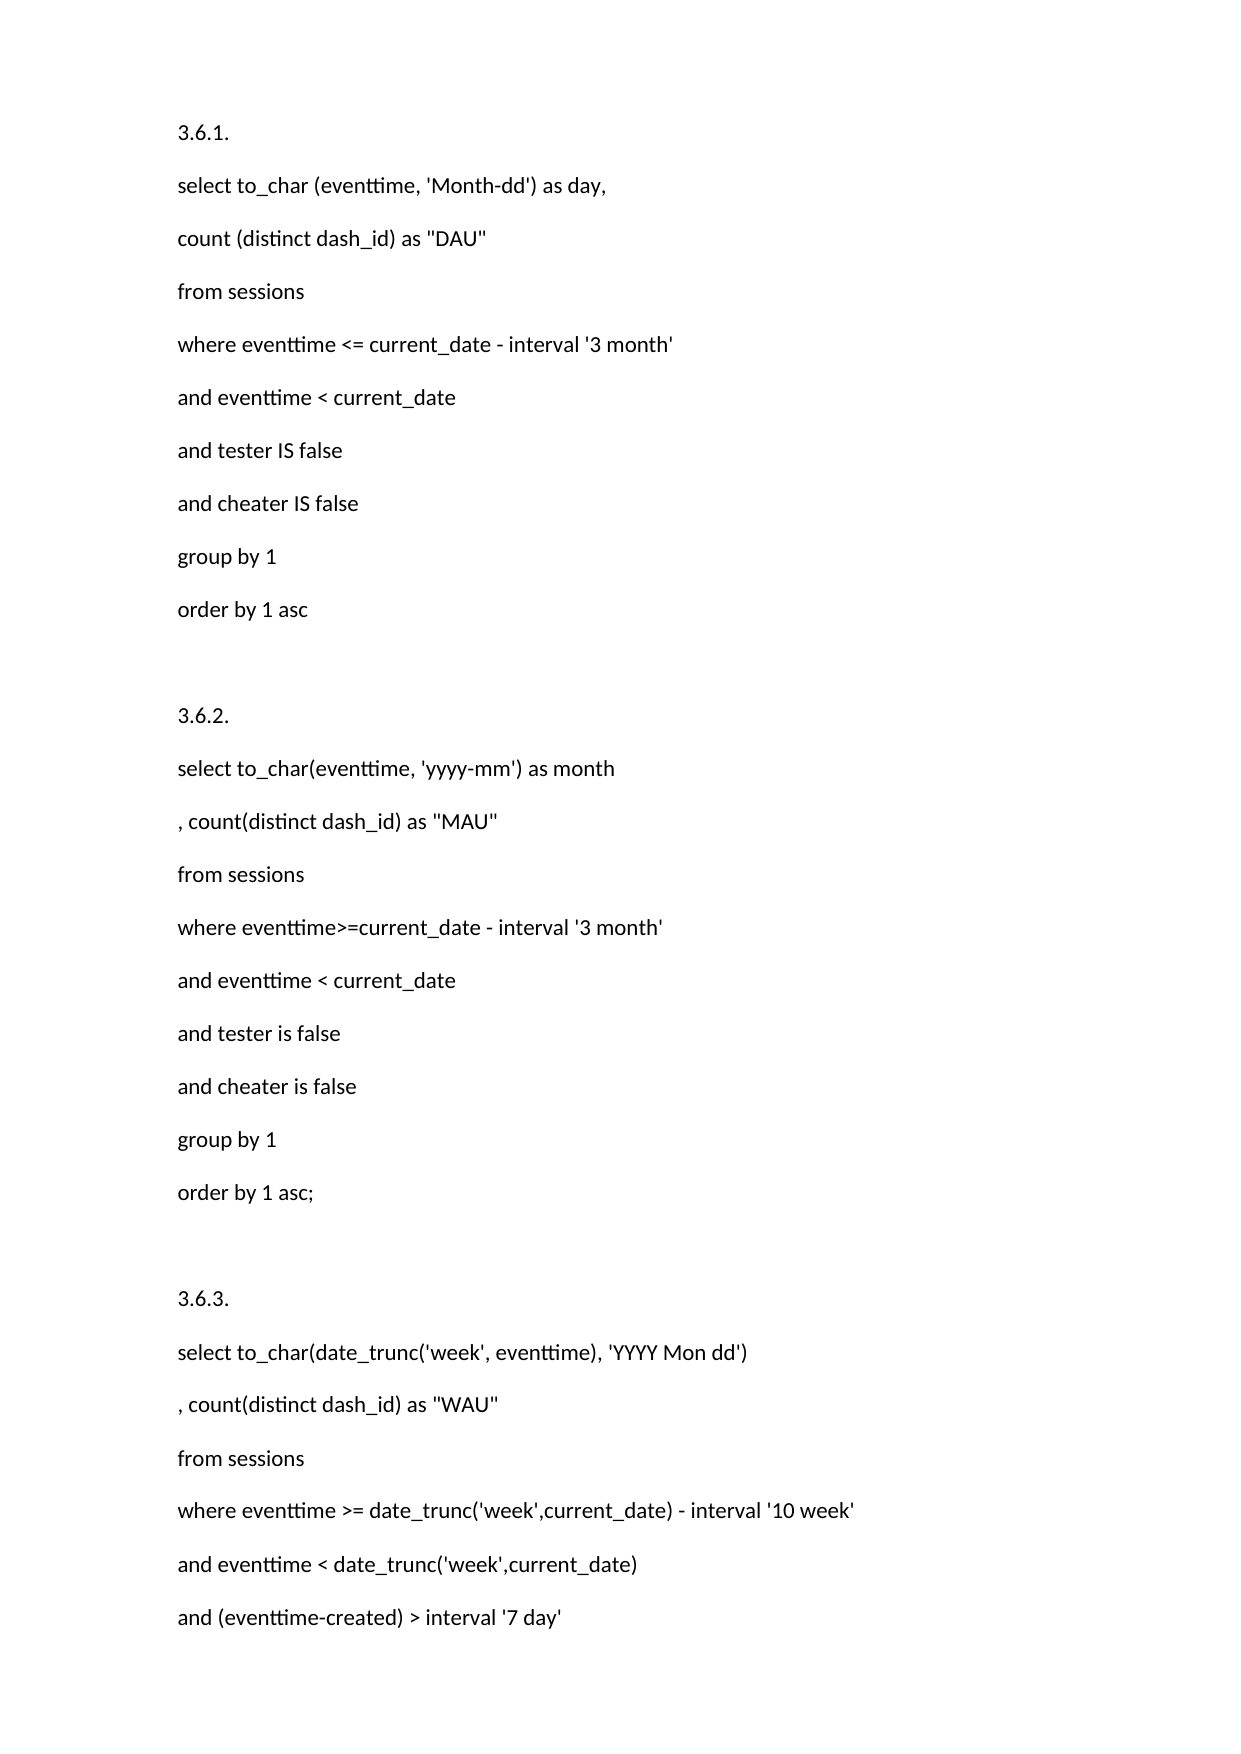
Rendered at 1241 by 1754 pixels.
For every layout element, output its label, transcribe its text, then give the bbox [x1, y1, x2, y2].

text where eventtime <= current_date - interval '3 month' [177, 330, 1152, 358]
text , count(distinct dash_id) as "WAU" [177, 1391, 1152, 1419]
text and eventtime < current_date [177, 966, 1152, 994]
text and cheater is false [177, 1072, 1152, 1101]
text and eventtime < current_date [177, 383, 1152, 411]
text count (distinct dash_id) as "DAU" [177, 224, 1152, 252]
text group by 1 [177, 1126, 1152, 1153]
text and tester is false [177, 1019, 1152, 1047]
text , count(distinct dash_id) as "MAU" [177, 807, 1152, 835]
text group by 1 [177, 542, 1152, 570]
text where eventtime >= date_trunc('week',current_date) - interval '10 week' [177, 1497, 1152, 1525]
text 3.6.3. [177, 1284, 1152, 1313]
text select to_char(eventtime, 'yyyy-mm') as month [177, 754, 1152, 782]
text select to_char (eventtime, 'Month-dd') as day, [177, 171, 1152, 199]
text and eventtime < date_trunc('week',current_date) [177, 1550, 1152, 1578]
text and tester IS false [177, 436, 1152, 464]
text where eventtime>=current_date - interval '3 month' [177, 913, 1152, 941]
text order by 1 asc; [177, 1178, 1152, 1207]
text order by 1 asc [177, 595, 1152, 623]
text and (eventtime-created) > interval '7 day' [177, 1603, 1152, 1631]
text and cheater IS false [177, 489, 1152, 517]
text select to_char(date_trunc('week', eventtime), 'YYYY Mon dd') [177, 1338, 1152, 1366]
text 3.6.2. [177, 701, 1152, 729]
text 3.6.1. [177, 118, 1152, 146]
text from sessions [177, 1444, 1152, 1472]
text from sessions [177, 277, 1152, 305]
text from sessions [177, 860, 1152, 888]
